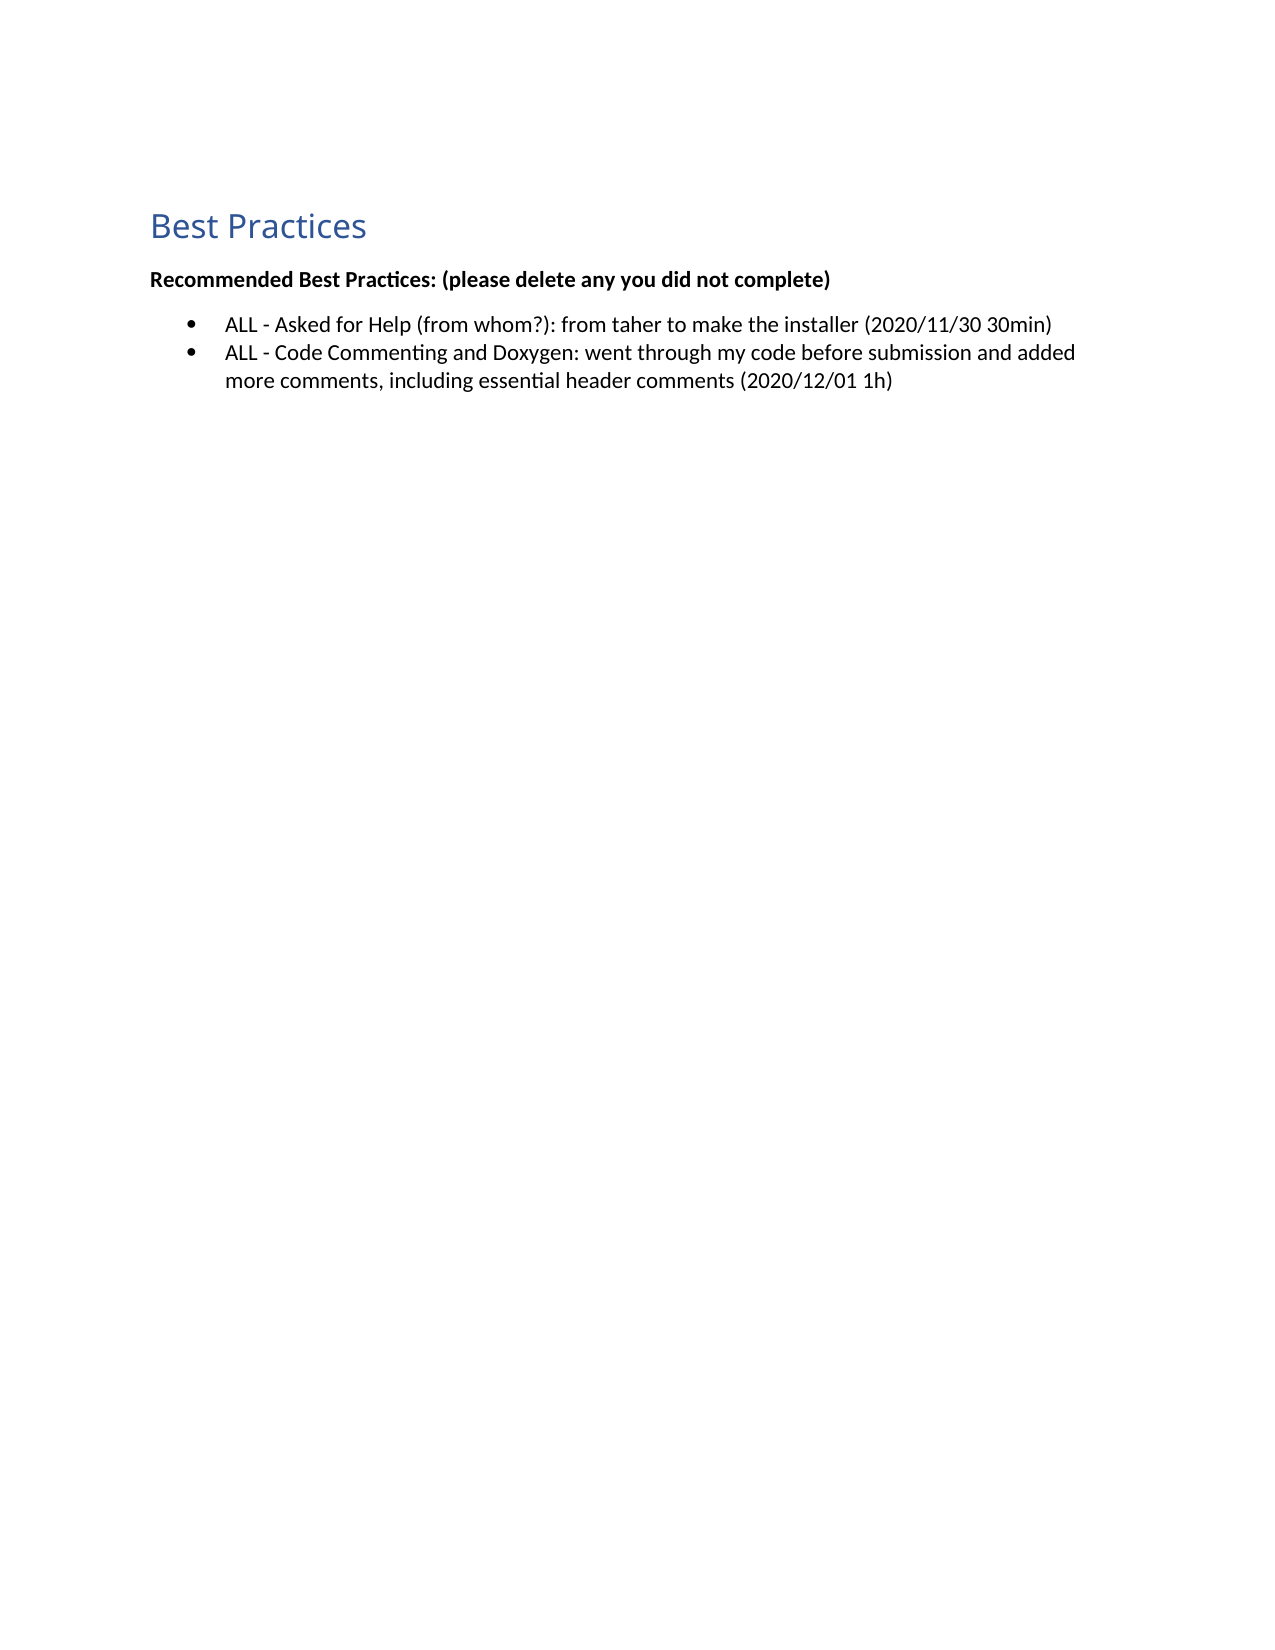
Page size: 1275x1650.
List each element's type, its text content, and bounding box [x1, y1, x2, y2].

list ALL - Asked for Help (from whom?): from taher to make the installer (2020/11/30 30min) [187, 310, 1125, 338]
text Best Practices [150, 203, 1125, 248]
text Recommended Best Practices: (please delete any you did not complete) [150, 265, 1125, 293]
list ALL - Code Commenting and Doxygen: went through my code before submission and added more comments, including essential header comments (2020/12/01 1h) [187, 338, 1125, 394]
